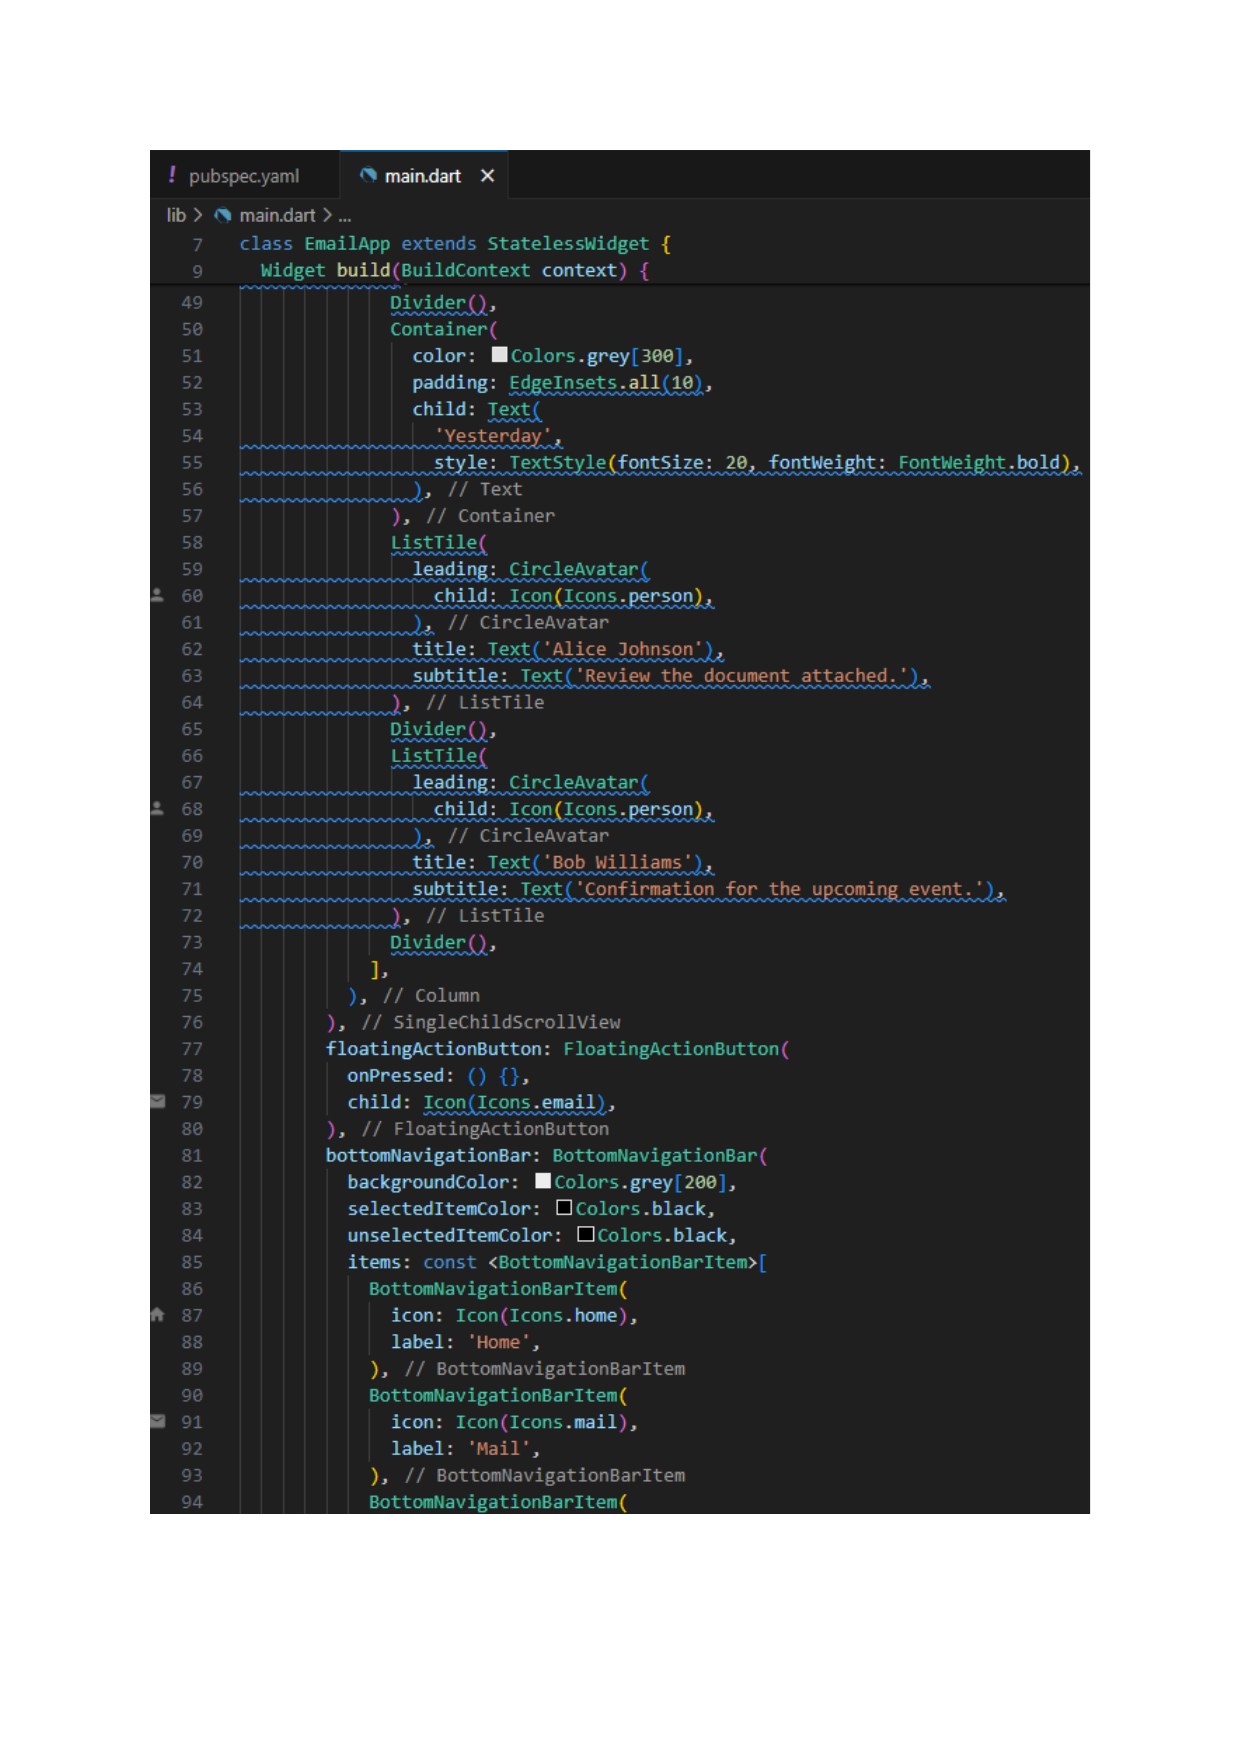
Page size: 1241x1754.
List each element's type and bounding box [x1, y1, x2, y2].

picture [150, 150, 1091, 1514]
